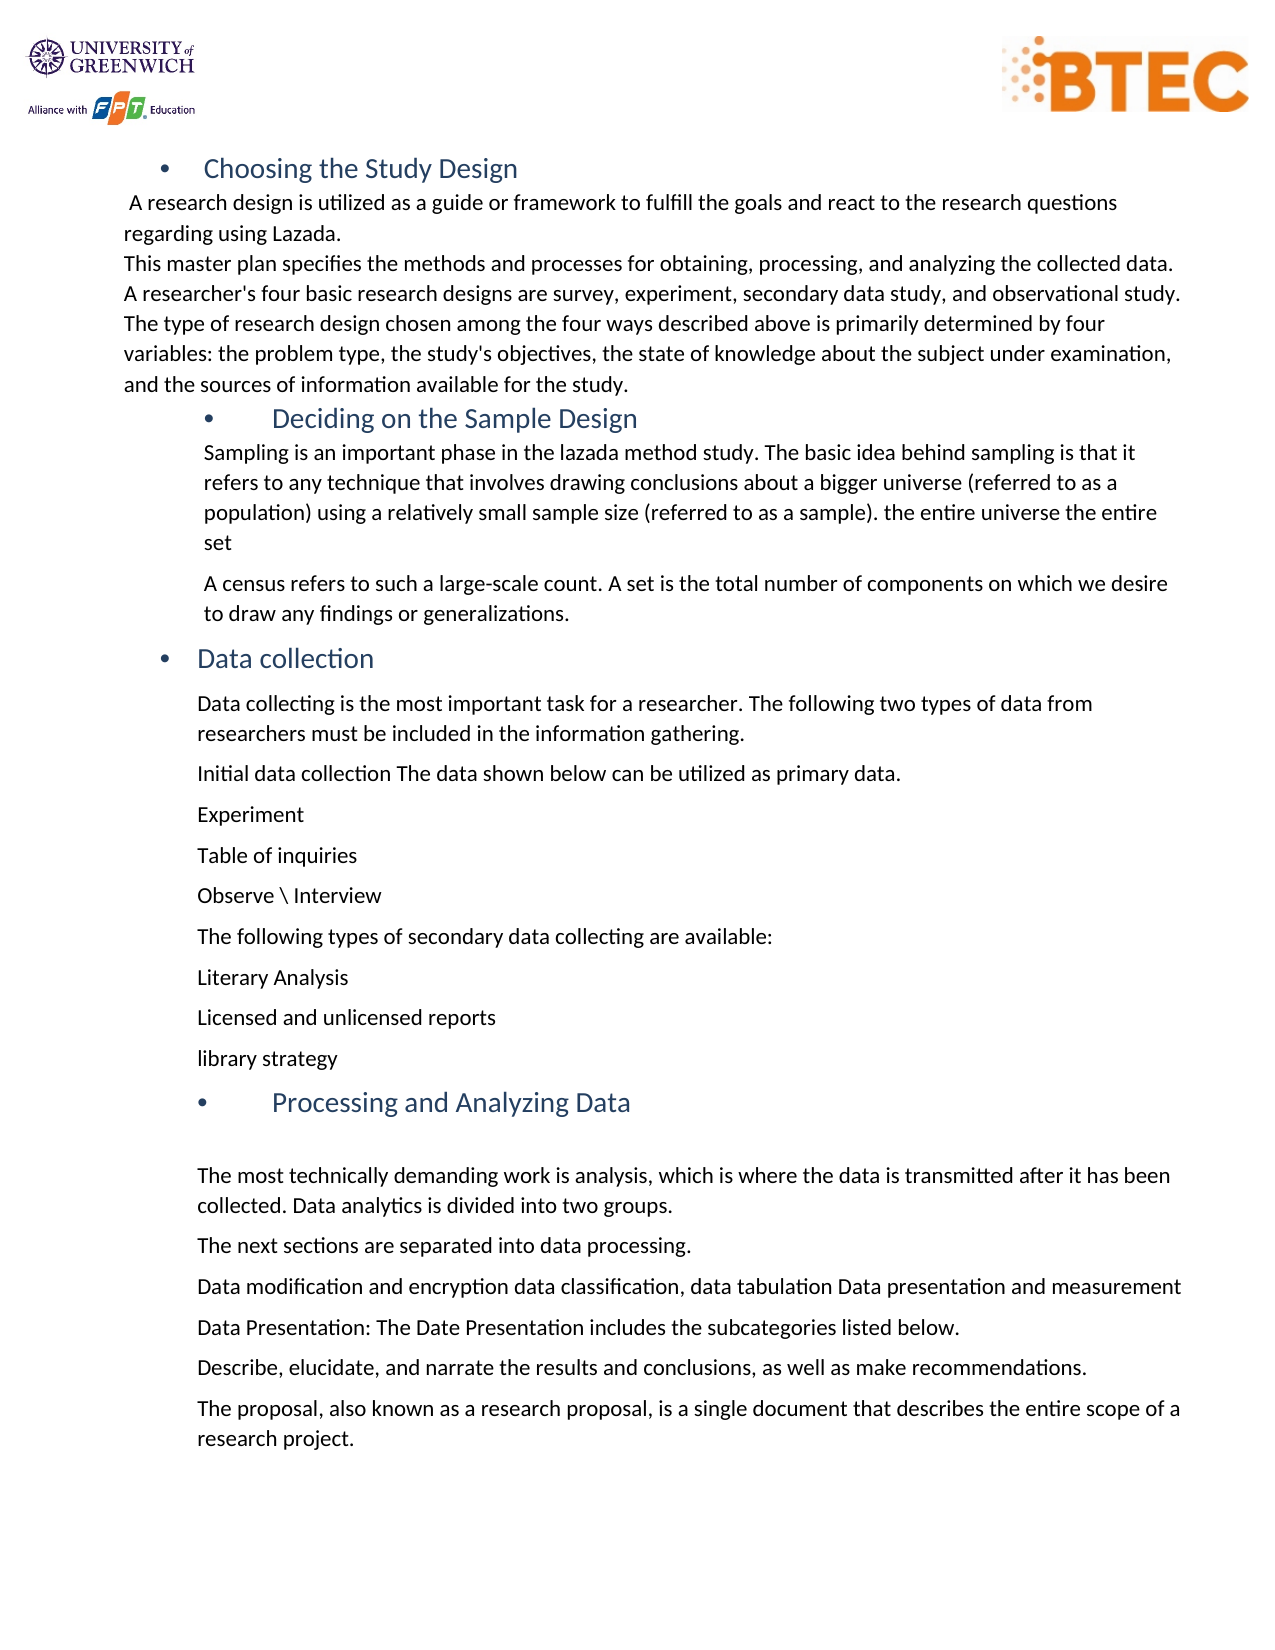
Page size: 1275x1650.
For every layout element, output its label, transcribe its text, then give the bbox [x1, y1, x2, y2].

text Initial data collection The data shown below can be utilized as primary data. [197, 759, 1191, 787]
picture [1001, 36, 1249, 112]
text Literary Analysis [197, 963, 1191, 991]
list Data collection [159, 640, 1191, 675]
text Table of inquiries [197, 841, 1191, 869]
picture [14, 25, 207, 136]
text A research design is utilized as a guide or framework to fulfill the goals and react to the research questions regarding using Lazada. [124, 188, 1191, 247]
text Describe, elucidate, and narrate the results and conclusions, as well as make recommendations. [197, 1353, 1191, 1381]
text This master plan specifies the methods and processes for obtaining, processing, and analyzing the collected data. A researcher's four basic research designs are survey, experiment, secondary data study, and observational study. [124, 249, 1191, 307]
list Deciding on the Sample Design Sampling is an important phase in the lazada method study. The basic idea behind sampling is that it refers to any technique that involves drawing conclusions about a bigger universe (referred to as a population) using a relatively small sample size (referred to as a sample). the entire universe the entire set [204, 400, 1191, 556]
text The following types of secondary data collecting are available: [197, 922, 1191, 950]
text Data modification and encryption data classification, data tabulation Data presentation and measurement [197, 1272, 1191, 1300]
text Observe \ Interview [197, 881, 1191, 909]
text library strategy [197, 1044, 1191, 1072]
text A census refers to such a large-scale count. A set is the total number of components on which we desire to draw any findings or generalizations. [204, 569, 1191, 627]
text The proposal, also known as a research proposal, is a single document that describes the entire scope of a research project. [197, 1394, 1191, 1452]
list Processing and Analyzing Data The most technically demanding work is analysis, which is where the data is transmitted after it has been collected. Data analytics is divided into two groups. [197, 1084, 1191, 1219]
text Data Presentation: The Date Presentation includes the subcategories listed below. [197, 1313, 1191, 1341]
text Experiment [197, 800, 1191, 828]
list Choosing the Study Design [159, 150, 1191, 186]
text Data collecting is the most important task for a researcher. The following two types of data from researchers must be included in the information gathering. [197, 689, 1191, 747]
text Licensed and unlicensed reports [197, 1003, 1191, 1031]
text The type of research design chosen among the four ways described above is primarily determined by four variables: the problem type, the study's objectives, the state of knowledge about the subject under examination, and the sources of information available for the study. [124, 309, 1191, 398]
text The next sections are separated into data processing. [197, 1232, 1191, 1259]
